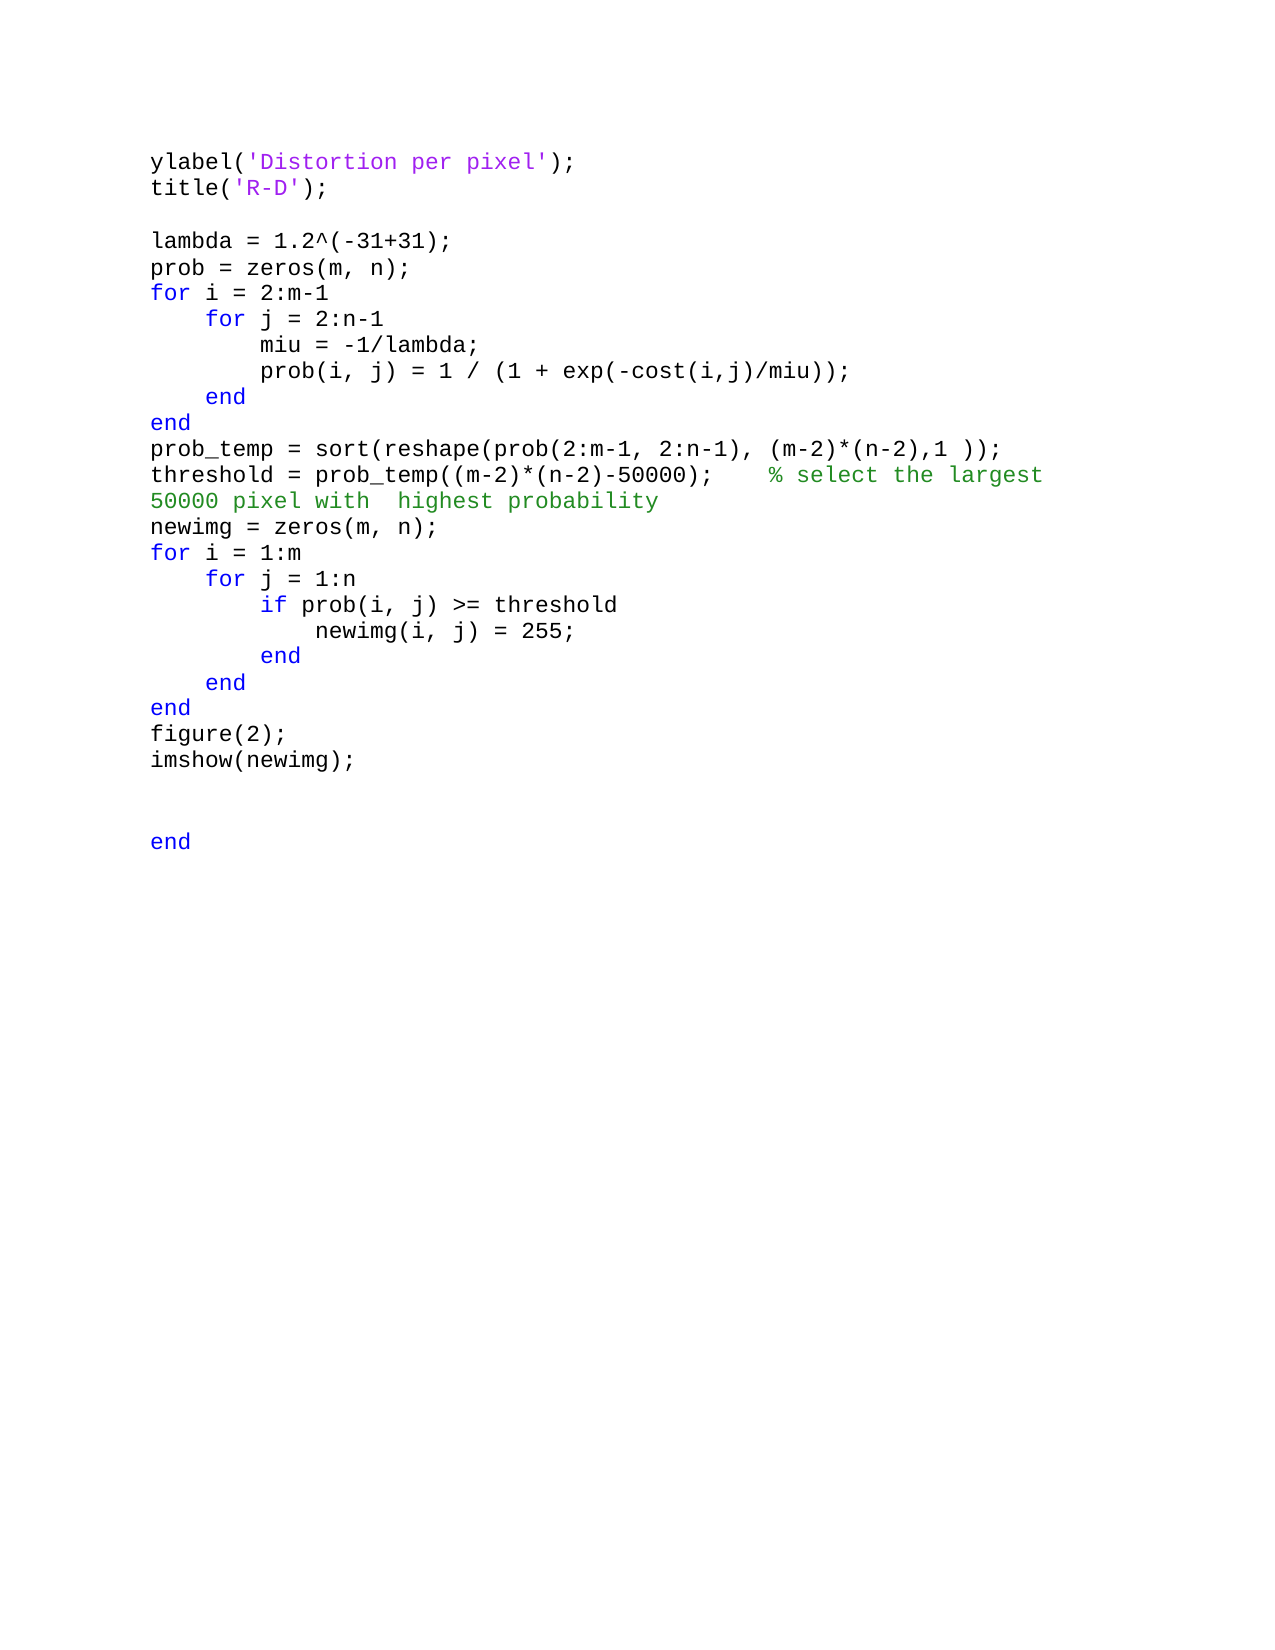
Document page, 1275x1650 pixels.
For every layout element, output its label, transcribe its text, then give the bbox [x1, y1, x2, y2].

text threshold = prob_temp((m-2)*(n-2)-50000); % select the largest 50000 pixel with highest probability [150, 463, 1125, 515]
text for i = 1:m [150, 541, 1125, 567]
text figure(2); [150, 723, 1125, 749]
text end [150, 697, 1125, 723]
text prob = zeros(m, n); [150, 256, 1125, 282]
text for j = 1:n [150, 567, 1125, 593]
text imshow(newimg); [150, 749, 1125, 774]
text prob(i, j) = 1 / (1 + exp(-cost(i,j)/miu)); [150, 359, 1125, 386]
text if prob(i, j) >= threshold [150, 593, 1125, 619]
text end [150, 645, 1125, 671]
text newimg = zeros(m, n); [150, 515, 1125, 541]
text newimg(i, j) = 255; [150, 619, 1125, 645]
text end [150, 831, 1125, 857]
text end [150, 411, 1125, 437]
text prob_temp = sort(reshape(prob(2:m-1, 2:n-1), (m-2)*(n-2),1 )); [150, 437, 1125, 463]
text for j = 2:n-1 [150, 308, 1125, 334]
text title('R-D'); [150, 176, 1125, 202]
text for i = 2:m-1 [150, 282, 1125, 308]
text miu = -1/lambda; [150, 334, 1125, 359]
text lambda = 1.2^(-31+31); [150, 230, 1125, 256]
text ylabel('Distortion per pixel'); [150, 150, 1125, 176]
text end [150, 671, 1125, 697]
text end [150, 386, 1125, 411]
